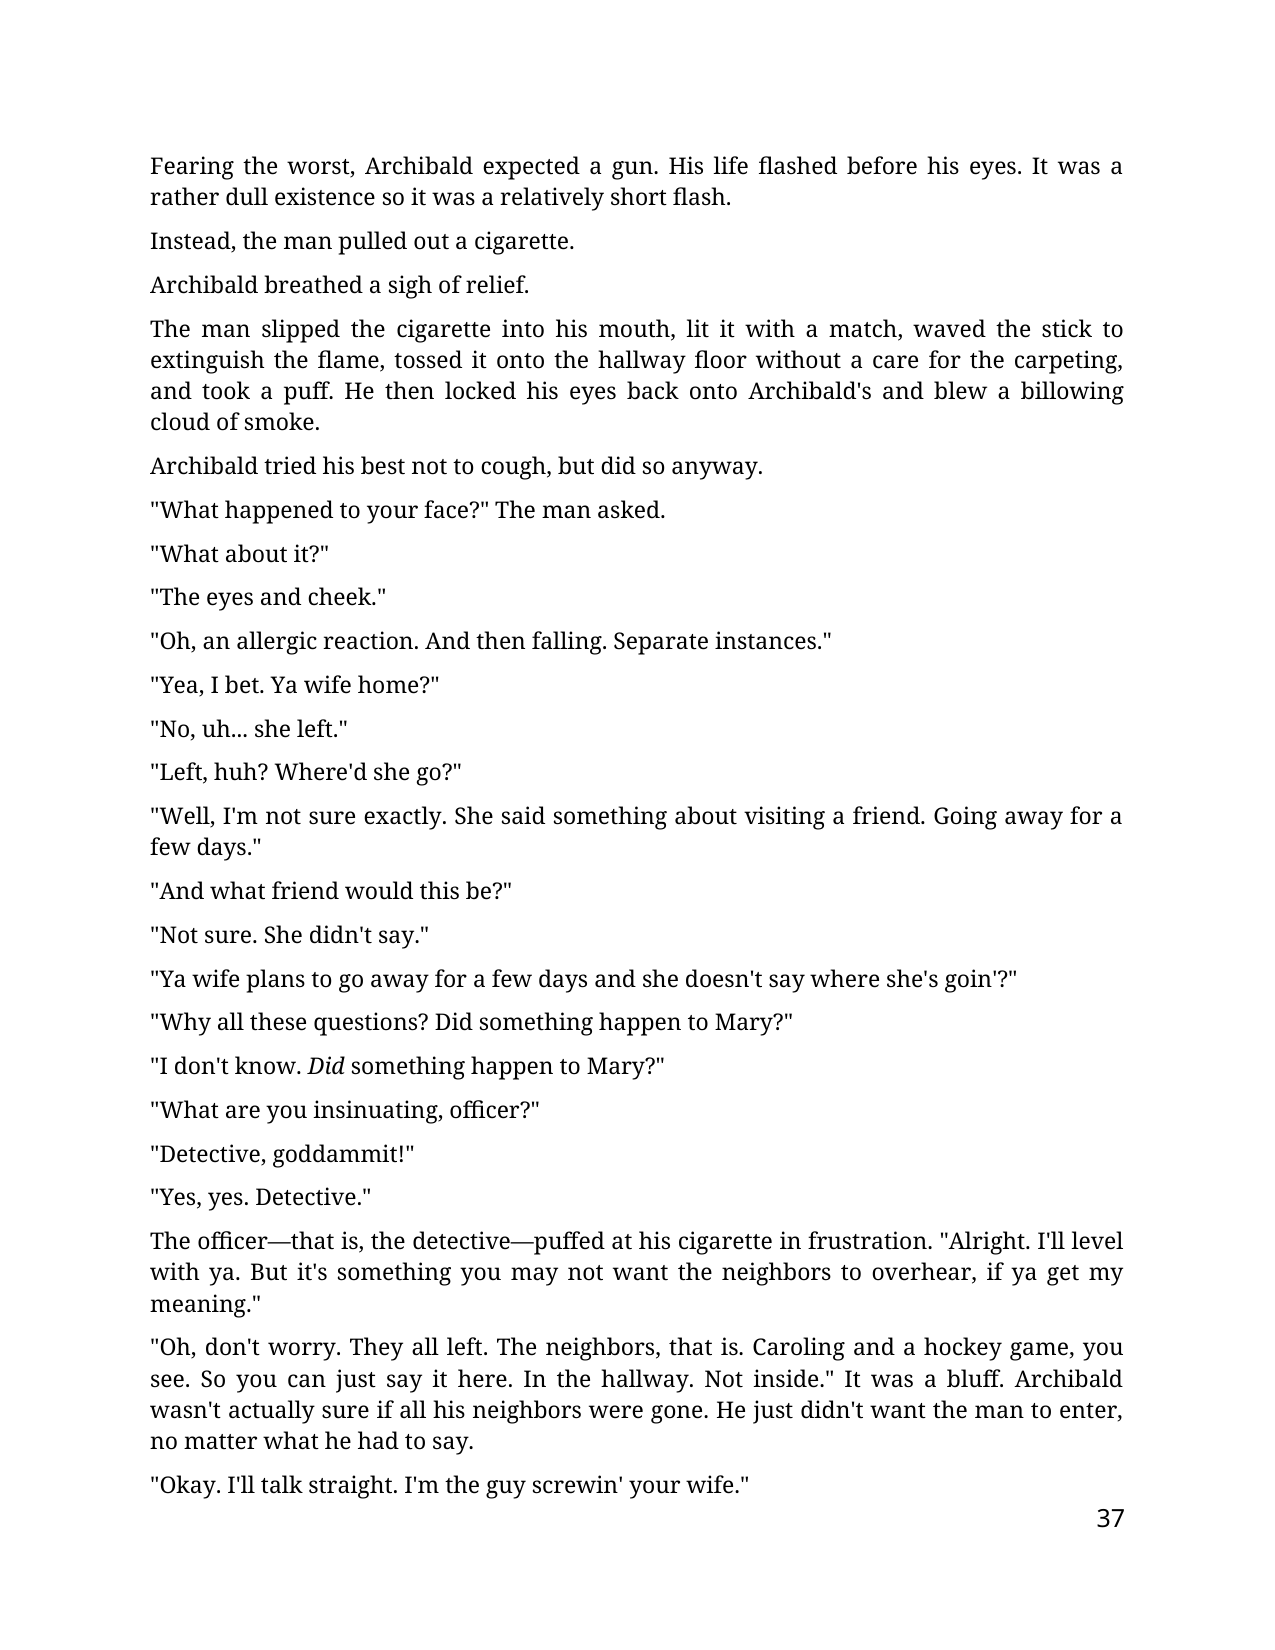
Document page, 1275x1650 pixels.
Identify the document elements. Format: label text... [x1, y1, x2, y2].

text Archibald breathed a sigh of relief. [150, 269, 1125, 300]
text "What happened to your face?" The man asked. [150, 494, 1125, 525]
text "Ya wife plans to go away for a few days and she doesn't say where she's goin'?" [150, 962, 1125, 994]
text Instead, the man pulled out a cigarette. [150, 225, 1125, 256]
text "The eyes and cheek." [150, 581, 1125, 612]
text "Detective, goddammit!" [150, 1137, 1125, 1169]
text "Oh, don't worry. They all left. The neighbors, that is. Caroling and a hockey game, you see. So you can just say it here. In the hallway. Not inside." It was a bluff. Archibald wasn't actually sure if all his neighbors were gone. He just didn't want the man to enter, no matter what he had to say. [150, 1331, 1125, 1456]
text "Oh, an allergic reaction. And then falling. Separate instances." [150, 625, 1125, 656]
text "Well, I'm not sure exactly. She said something about visiting a friend. Going away for a few days." [150, 800, 1125, 862]
text "And what friend would this be?" [150, 875, 1125, 906]
text "Okay. I'll talk straight. I'm the guy screwin' your wife." [150, 1469, 1125, 1500]
text "No, uh... she left." [150, 712, 1125, 744]
text "Left, huh? Where'd she go?" [150, 756, 1125, 787]
text "I don't know. Did something happen to Mary?" [150, 1050, 1125, 1081]
text "Why all these questions? Did something happen to Mary?" [150, 1006, 1125, 1037]
text "Yea, I bet. Ya wife home?" [150, 669, 1125, 700]
text The man slipped the cigarette into his mouth, lit it with a match, waved the stick to extinguish the flame, tossed it onto the hallway floor without a care for the carpeting, and took a puff. He then locked his eyes back onto Archibald's and blew a billowing cloud of smoke. [150, 312, 1125, 437]
text The officer—that is, the detective—puffed at his cigarette in frustration. "Alright. I'll level with ya. But it's something you may not want the neighbors to overhear, if ya get my meaning." [150, 1225, 1125, 1319]
text "What about it?" [150, 537, 1125, 569]
text Fearing the worst, Archibald expected a gun. His life flashed before his eyes. It was a rather dull existence so it was a relatively short flash. [150, 150, 1125, 212]
text "Yes, yes. Detective." [150, 1181, 1125, 1212]
text "What are you insinuating, officer?" [150, 1094, 1125, 1125]
text Archibald tried his best not to cough, but did so anyway. [150, 450, 1125, 481]
text "Not sure. She didn't say." [150, 919, 1125, 950]
